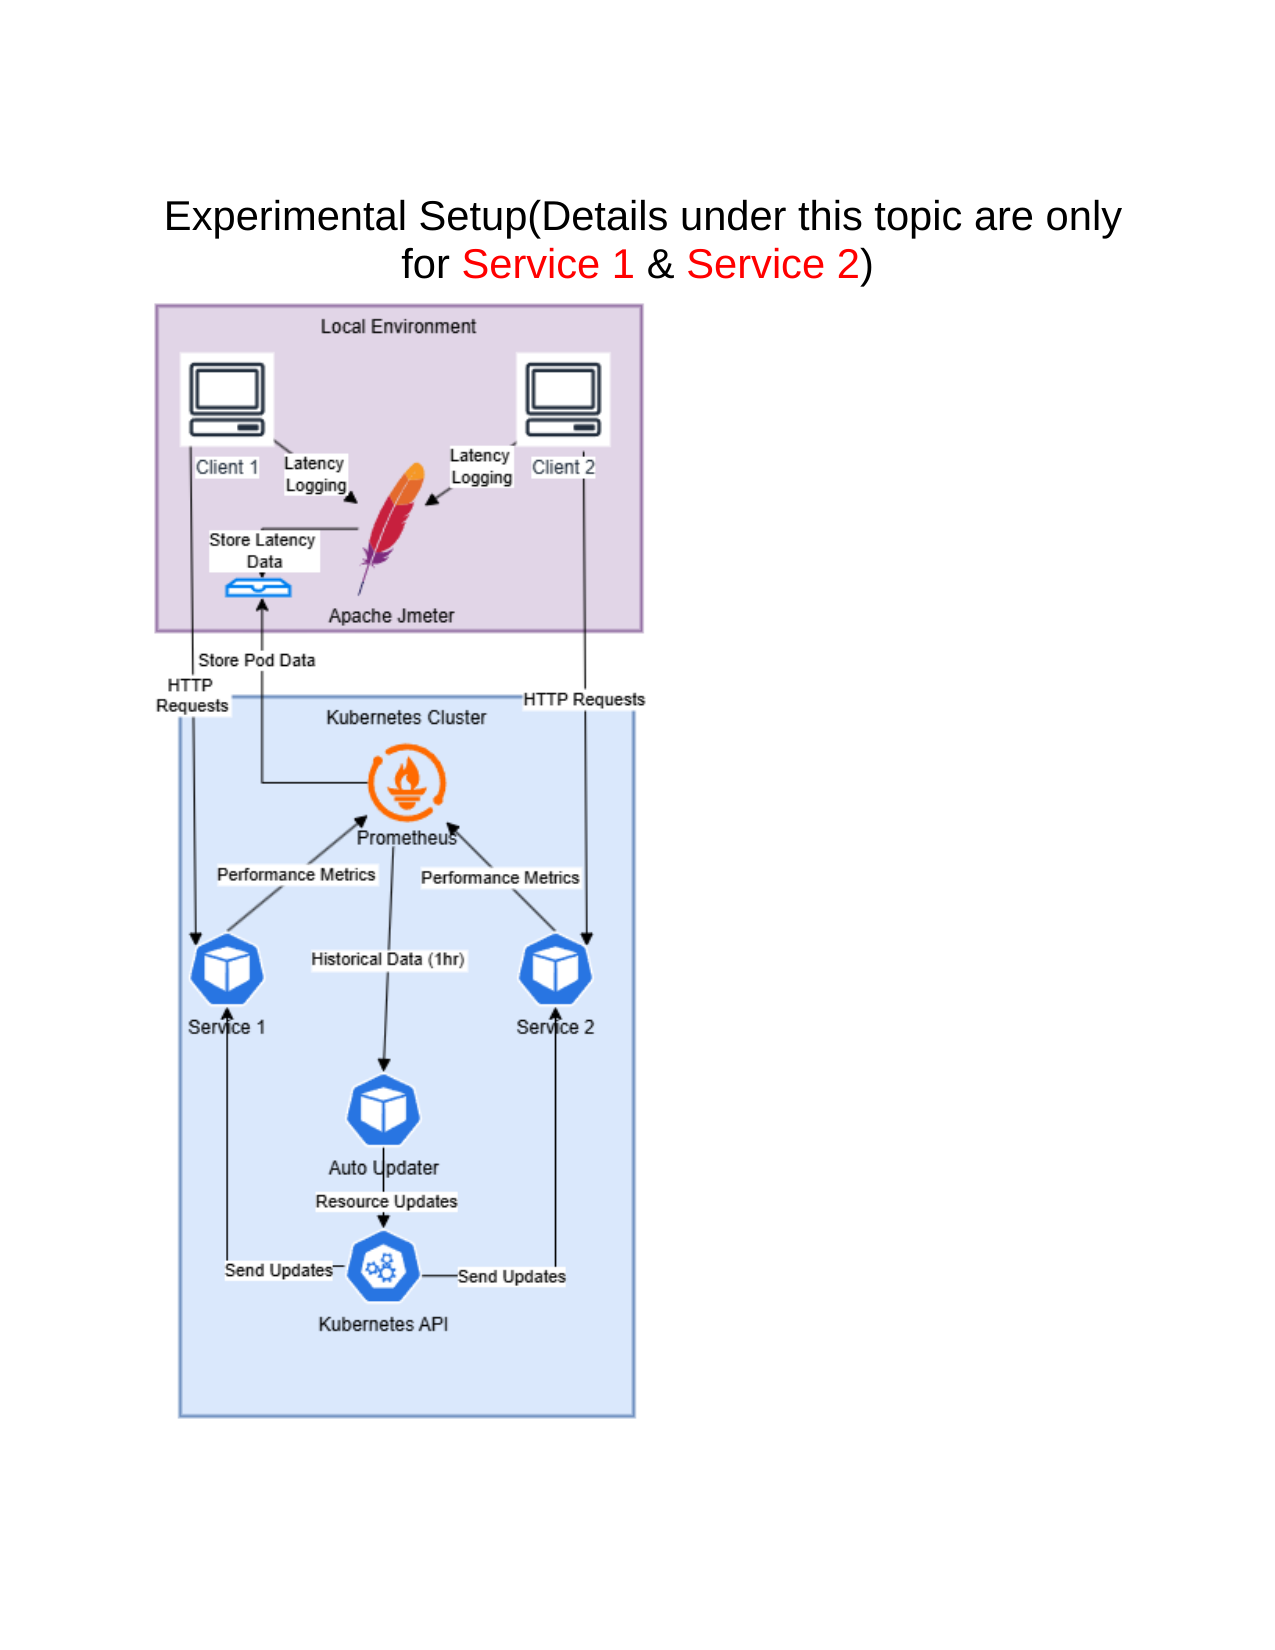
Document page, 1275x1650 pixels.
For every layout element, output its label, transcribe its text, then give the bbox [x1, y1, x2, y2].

picture [150, 300, 652, 1422]
subtitle Experimental Setup(Details under this topic are only for Service 1 & Service 2) [150, 192, 1125, 287]
